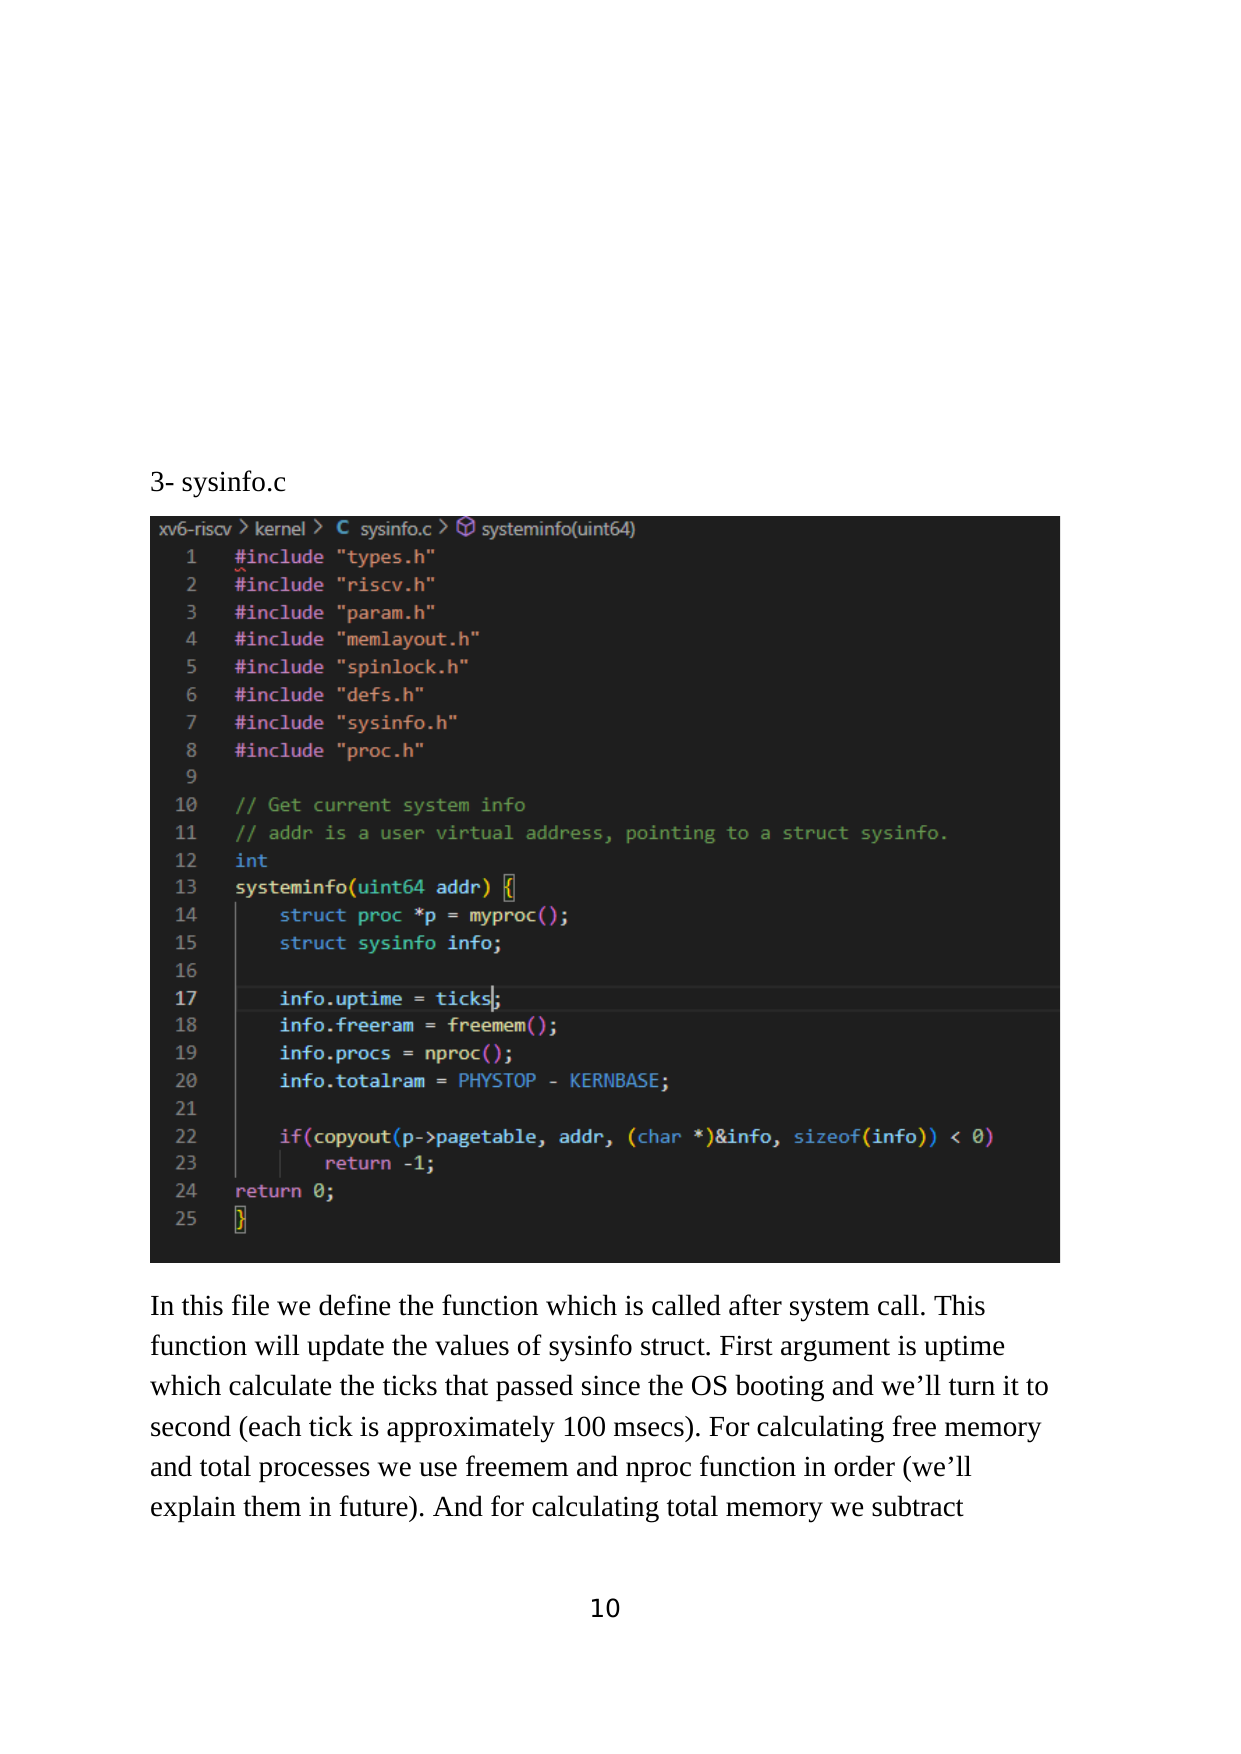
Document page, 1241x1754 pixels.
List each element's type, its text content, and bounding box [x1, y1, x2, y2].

picture [150, 516, 1060, 1263]
text 3- sysinfo.c [150, 464, 1060, 498]
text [150, 1263, 1060, 1523]
